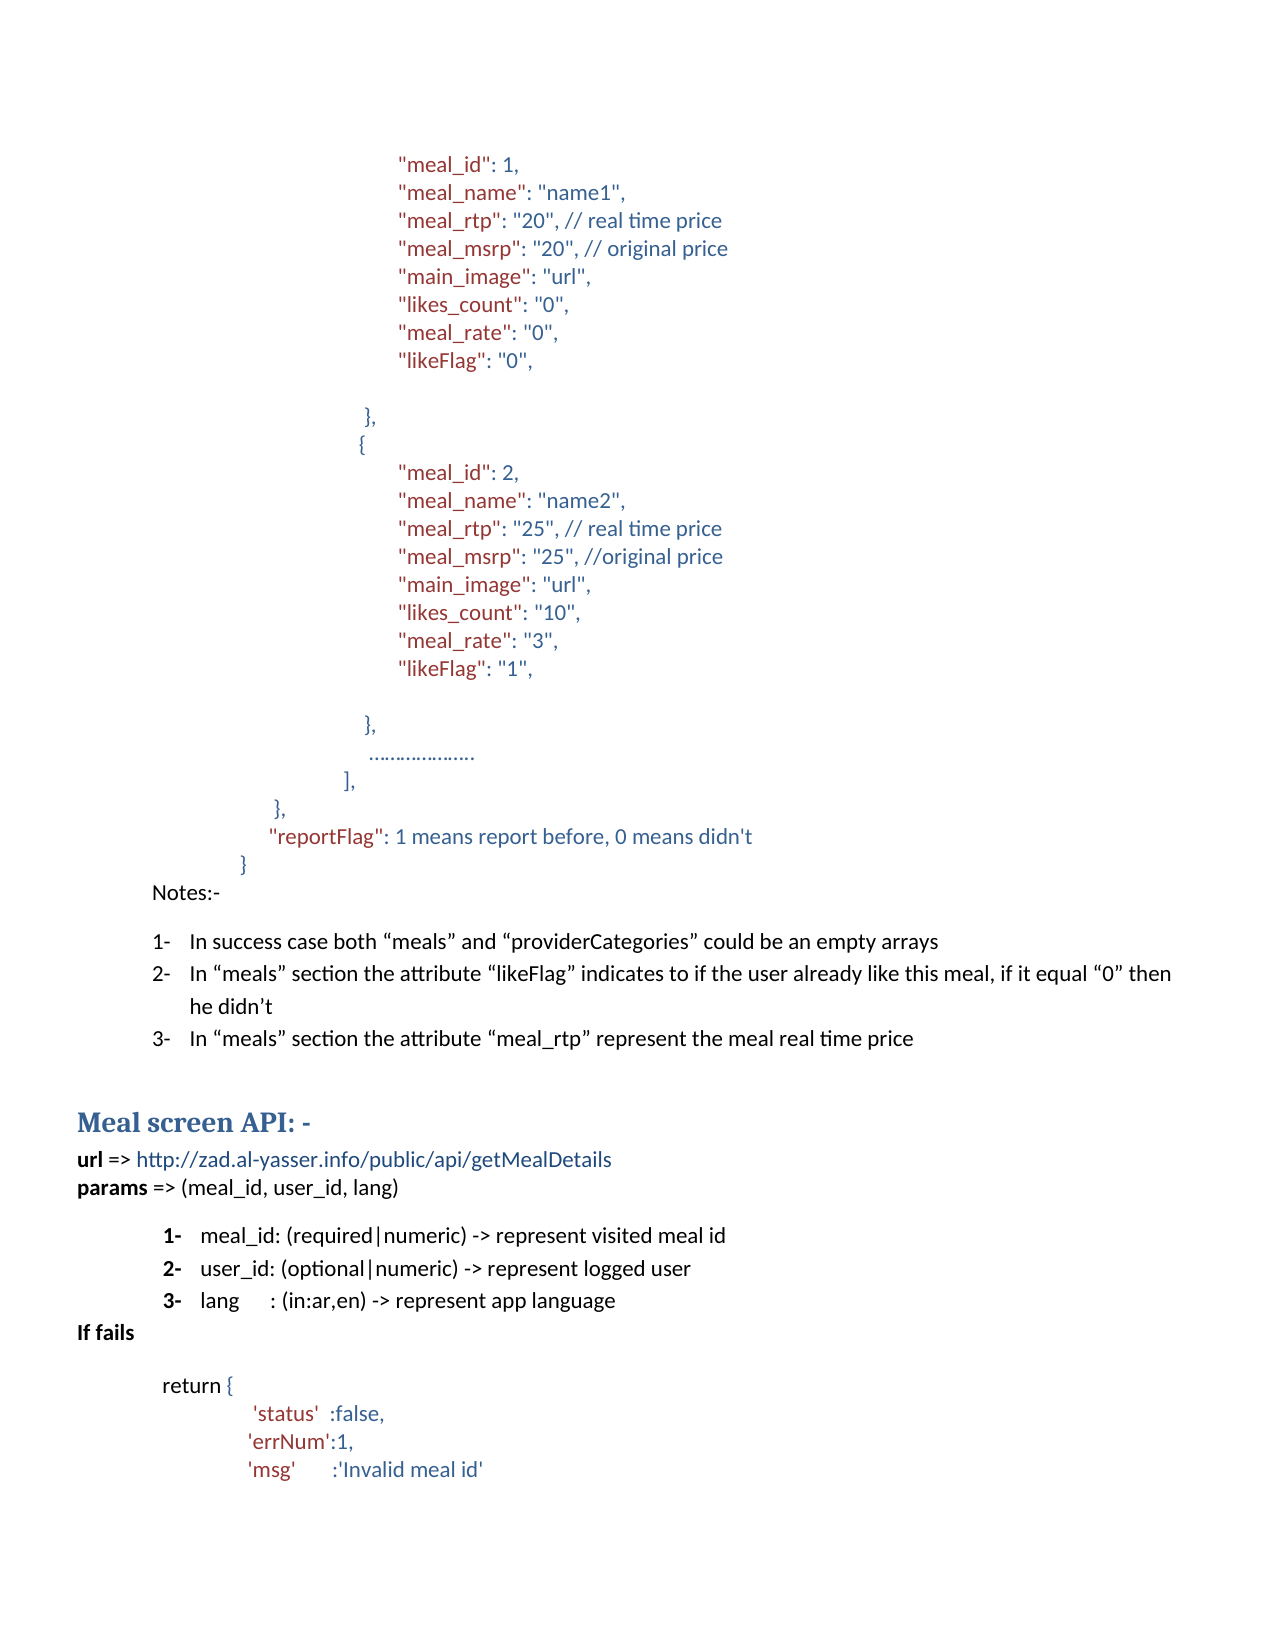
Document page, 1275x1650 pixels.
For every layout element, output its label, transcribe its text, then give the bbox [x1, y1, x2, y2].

text "reportFlag": 1 means report before, 0 means didn't [77, 822, 1198, 851]
list meal_id: (required|numeric) -> represent visited meal id [163, 1222, 1198, 1249]
text }, [302, 402, 1198, 430]
list In “meals” section the attribute “likeFlag” indicates to if the user already like this meal, if it equal “0” then he didn’t [152, 959, 1198, 1020]
text } [152, 851, 1198, 878]
text "meal_rtp": "20", // real time price [377, 206, 1198, 234]
text "likeFlag": "0", [377, 346, 1198, 374]
text "meal_msrp": "25", //original price [377, 542, 1198, 570]
text If fails [77, 1318, 1198, 1346]
text ], [302, 766, 1198, 794]
text 'status' :false, [227, 1399, 1198, 1427]
list user_id: (optional|numeric) -> represent logged user [163, 1254, 1198, 1282]
text Notes:- [152, 878, 1198, 907]
text "likes_count": "0", [377, 290, 1198, 318]
text "meal_id": 1, [377, 150, 1198, 178]
list In success case both “meals” and “providerCategories” could be an empty arrays [152, 927, 1198, 955]
text }, [77, 794, 1198, 822]
list In “meals” section the attribute “meal_rtp” represent the meal real time price [152, 1024, 1198, 1052]
text 'msg' :'Invalid meal id' [227, 1455, 1198, 1483]
text ……………….. [302, 738, 1198, 766]
text "meal_id": 2, [377, 458, 1198, 486]
text params => (meal_id, user_id, lang) [77, 1173, 1198, 1201]
text "meal_rate": "0", [377, 318, 1198, 346]
text "meal_rtp": "25", // real time price [377, 514, 1198, 542]
text "meal_msrp": "20", // original price [377, 234, 1198, 262]
text "likes_count": "10", [377, 598, 1198, 626]
text "meal_name": "name2", [377, 486, 1198, 514]
text "meal_name": "name1", [377, 178, 1198, 206]
text "main_image": "url", [377, 570, 1198, 598]
text }, [302, 710, 1198, 738]
text 'errNum':1, [227, 1427, 1198, 1455]
text url => http://zad.al-yasser.info/public/api/getMealDetails [77, 1145, 1198, 1173]
text "meal_rate": "3", [377, 626, 1198, 654]
text return { [152, 1371, 1198, 1399]
text "likeFlag": "1", [377, 654, 1198, 682]
list lang : (in:ar,en) -> represent app language [163, 1286, 1198, 1314]
subtitle Meal screen API: - [77, 1106, 1198, 1140]
text "main_image": "url", [377, 262, 1198, 290]
text { [302, 430, 1198, 458]
